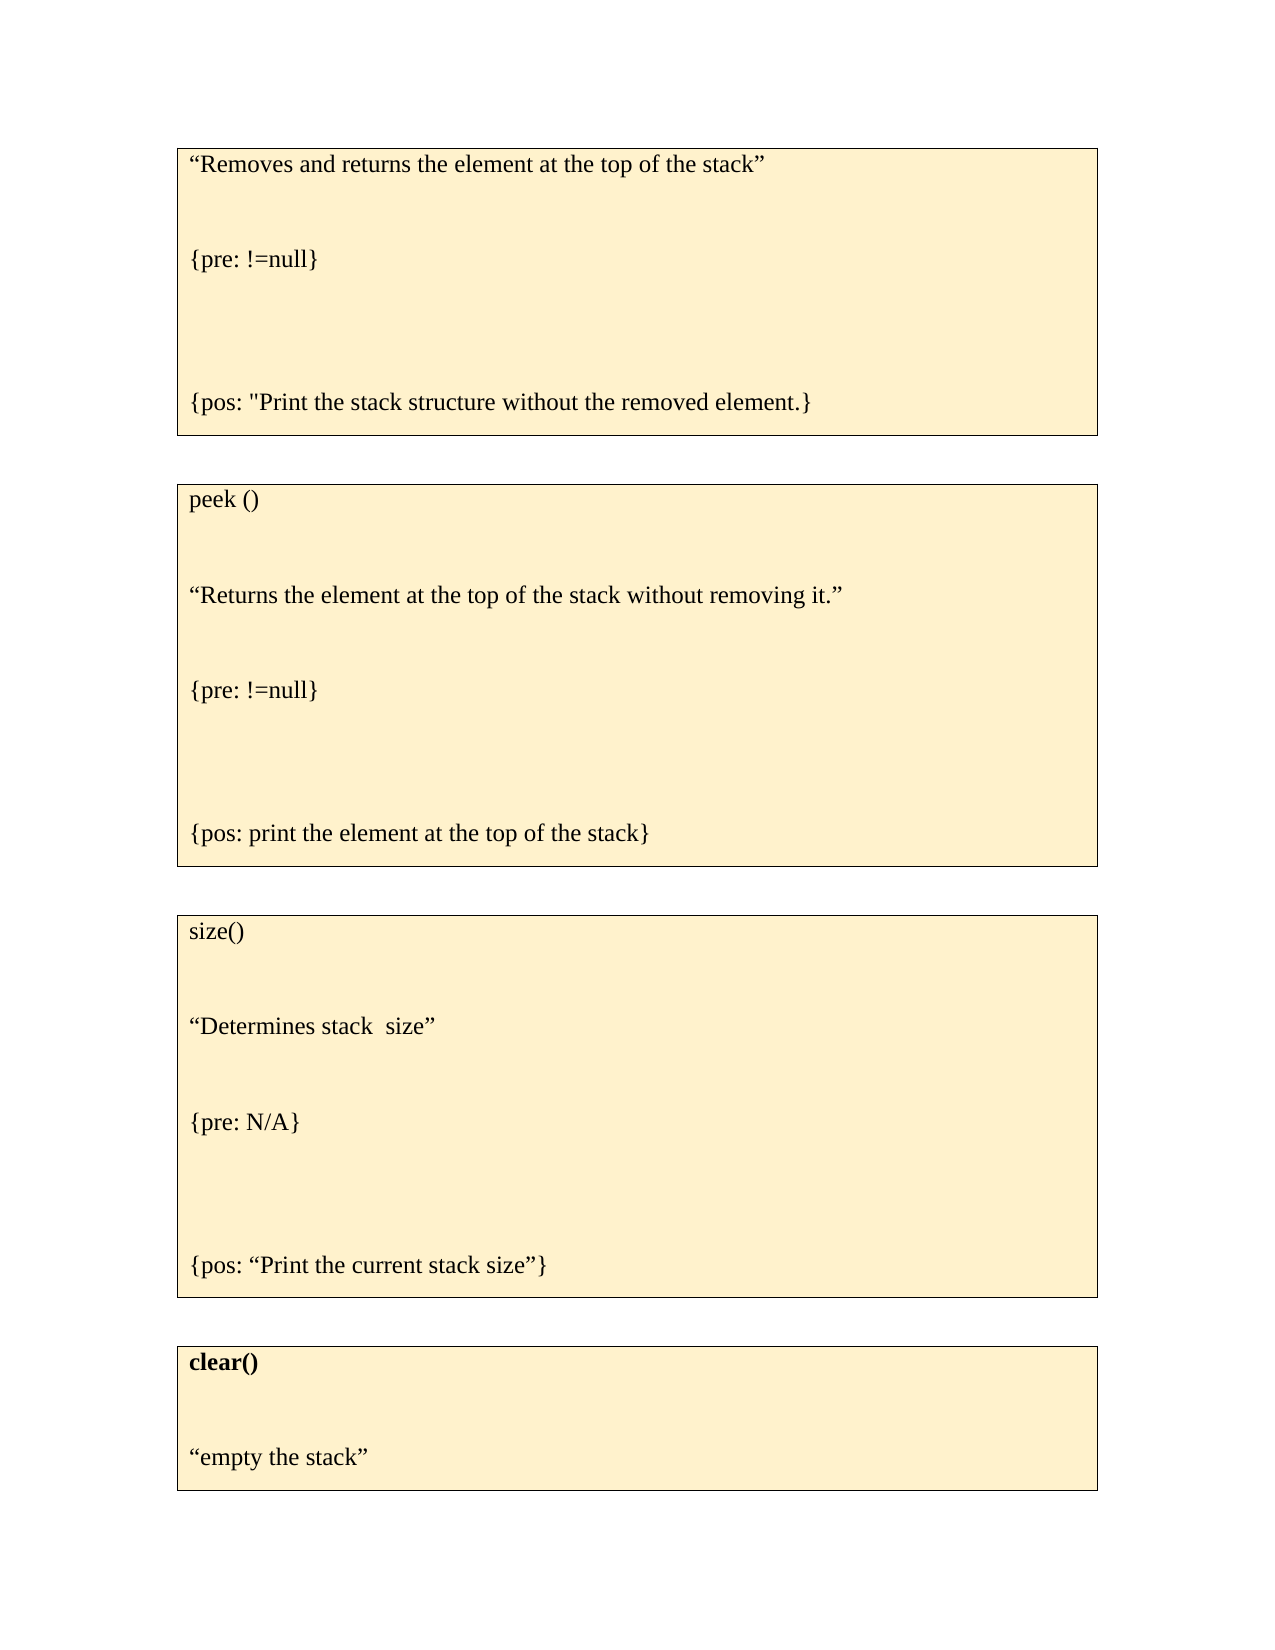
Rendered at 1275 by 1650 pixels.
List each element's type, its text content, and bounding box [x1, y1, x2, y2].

table_header size() “Determines stack size” {pre: N/A} {pos: “Print the current stack size”} [178, 916, 1097, 1297]
table_header peek () “Returns the element at the top of the stack without removing it.” {pre: !=null} {pos: print the element at the top of the stack} [178, 485, 1097, 866]
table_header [178, 149, 1097, 435]
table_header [178, 1347, 1097, 1490]
